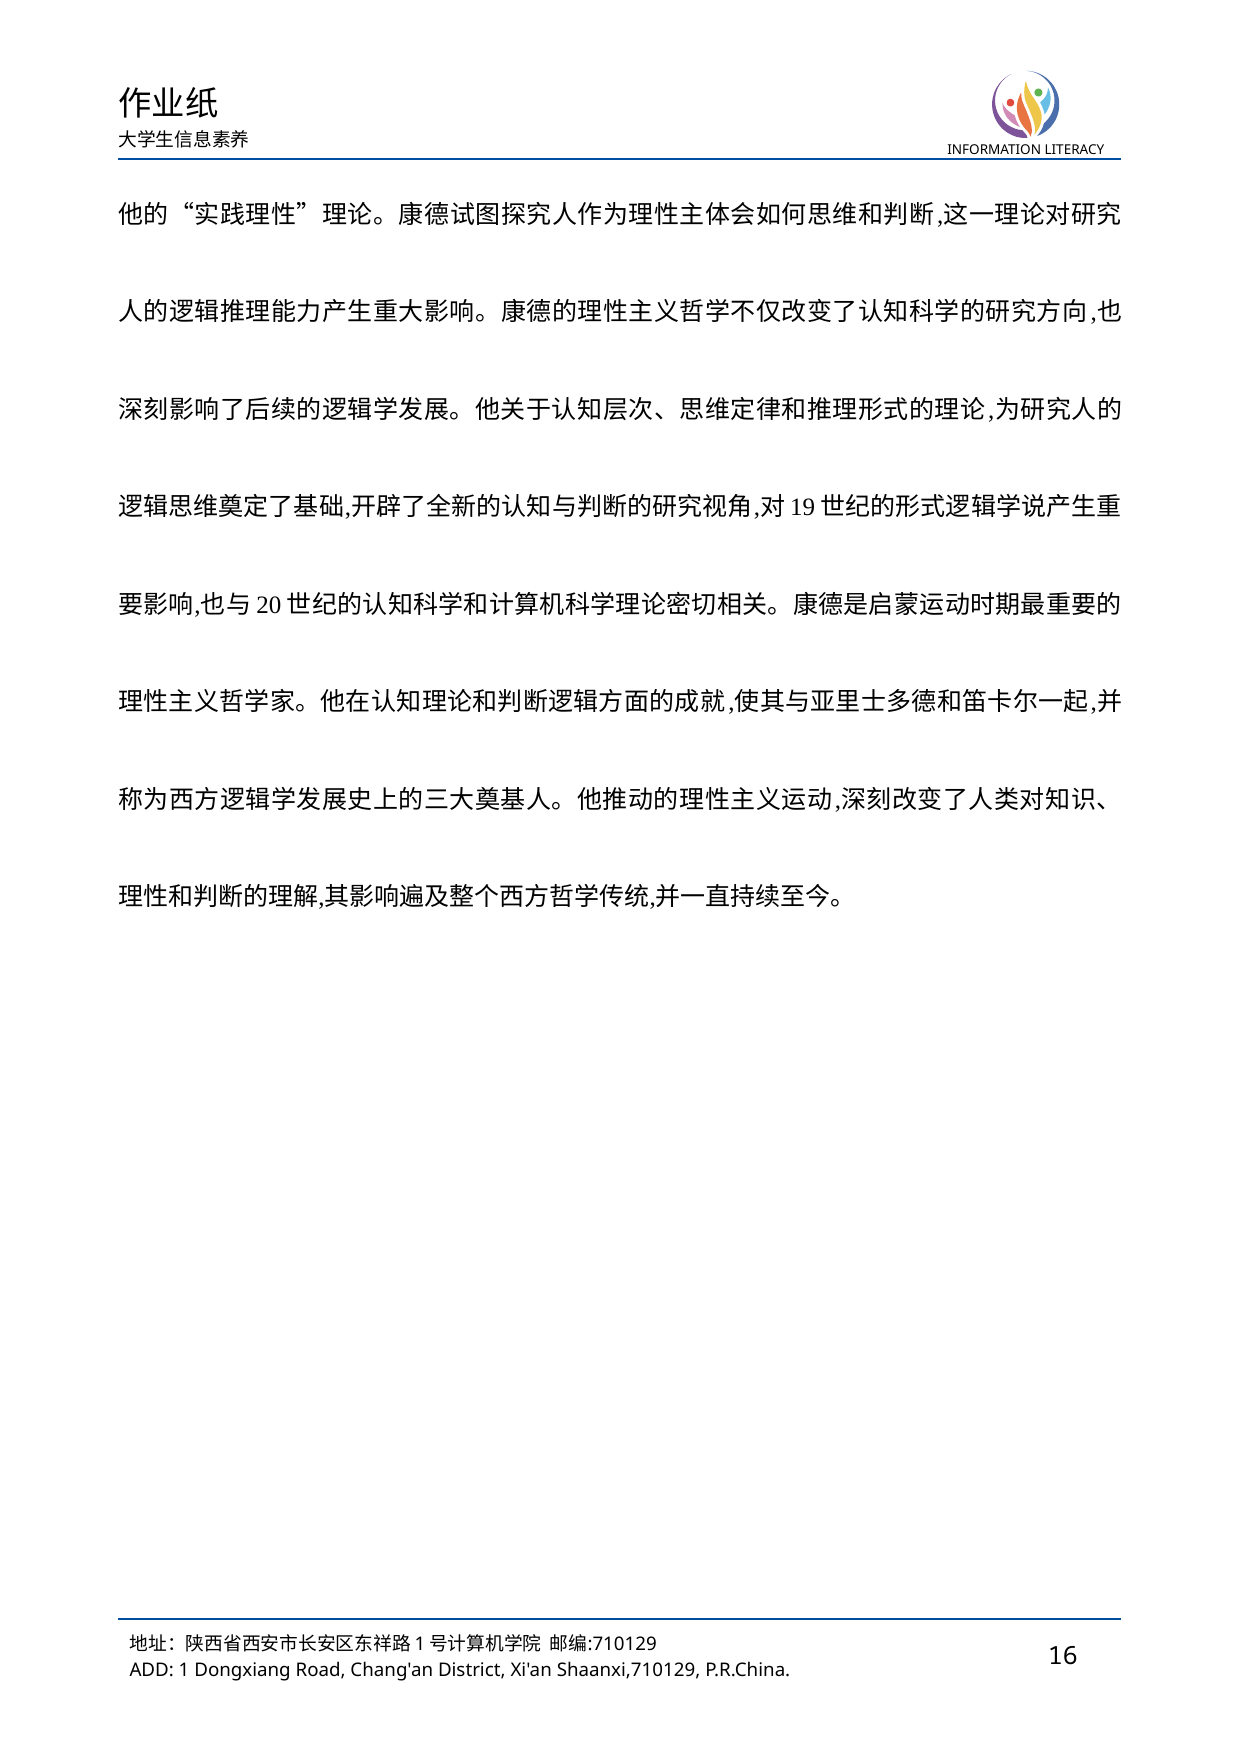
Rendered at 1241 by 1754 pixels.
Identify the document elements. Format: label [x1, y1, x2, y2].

text [118, 180, 1122, 927]
